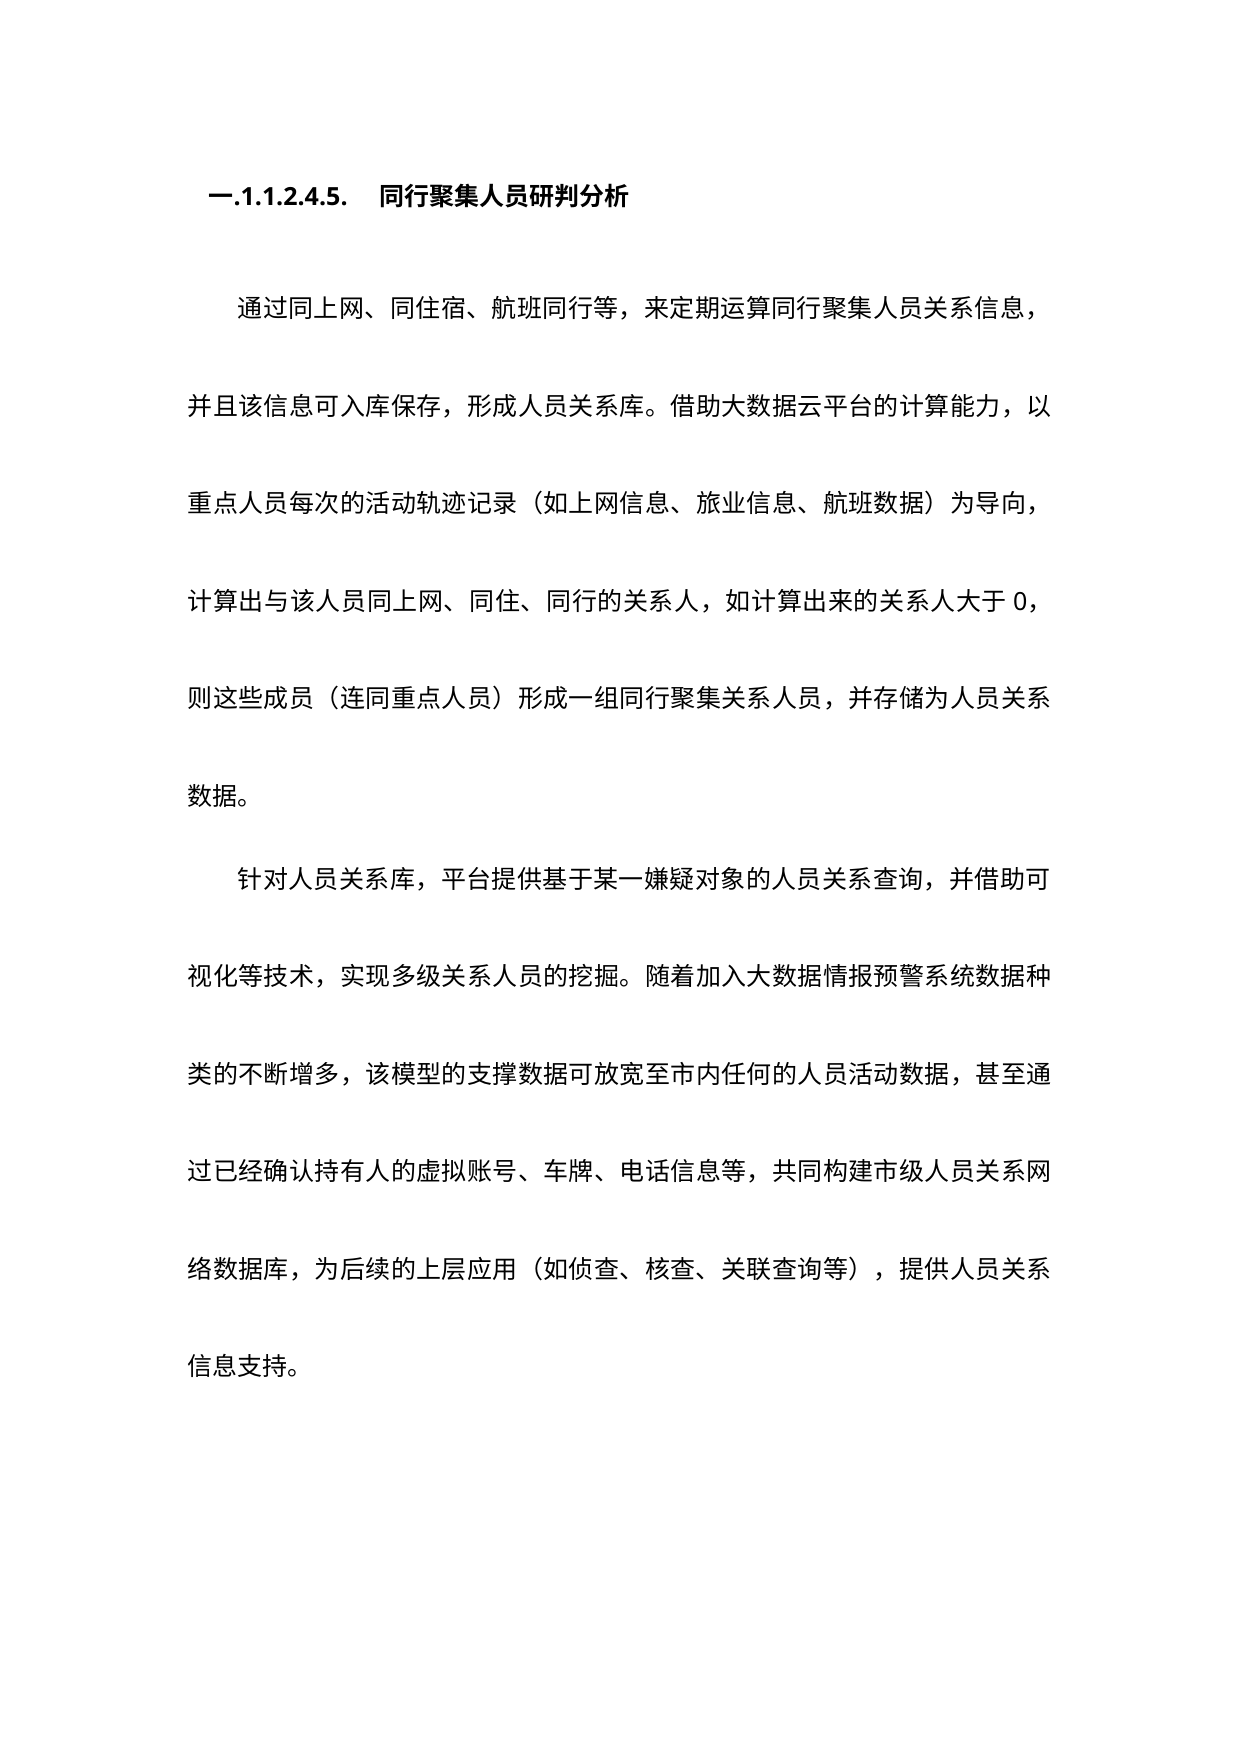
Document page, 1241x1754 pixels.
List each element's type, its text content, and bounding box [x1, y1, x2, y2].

text 针对人员关系库，平台提供基于某一嫌疑对象的人员关系查询，并借助可视化等技术，实现多级关系人员的挖掘。随着加入大数据情报预警系统数据种类的不断增多，该模型的支撑数据可放宽至市内任何的人员活动数据，甚至通过已经确认持有人的虚拟账号、车牌、电话信息等，共同构建市级人员关系网络数据库，为后续的上层应用（如侦查、核查、关联查询等），提供人员关系信息支持。 [187, 845, 1053, 1397]
text 通过同上网、同住宿、航班同行等，来定期运算同行聚集人员关系信息，并且该信息可入库保存，形成人员关系库。借助大数据云平台的计算能力，以重点人员每次的活动轨迹记录（如上网信息、旅业信息、航班数据）为导向，计算出与该人员同上网、同住、同行的关系人，如计算出来的关系人大于0，则这些成员（连同重点人员）形成一组同行聚集关系人员，并存储为人员关系数据。 [187, 274, 1053, 827]
subtitle 同行聚集人员研判分析 [187, 162, 1053, 227]
